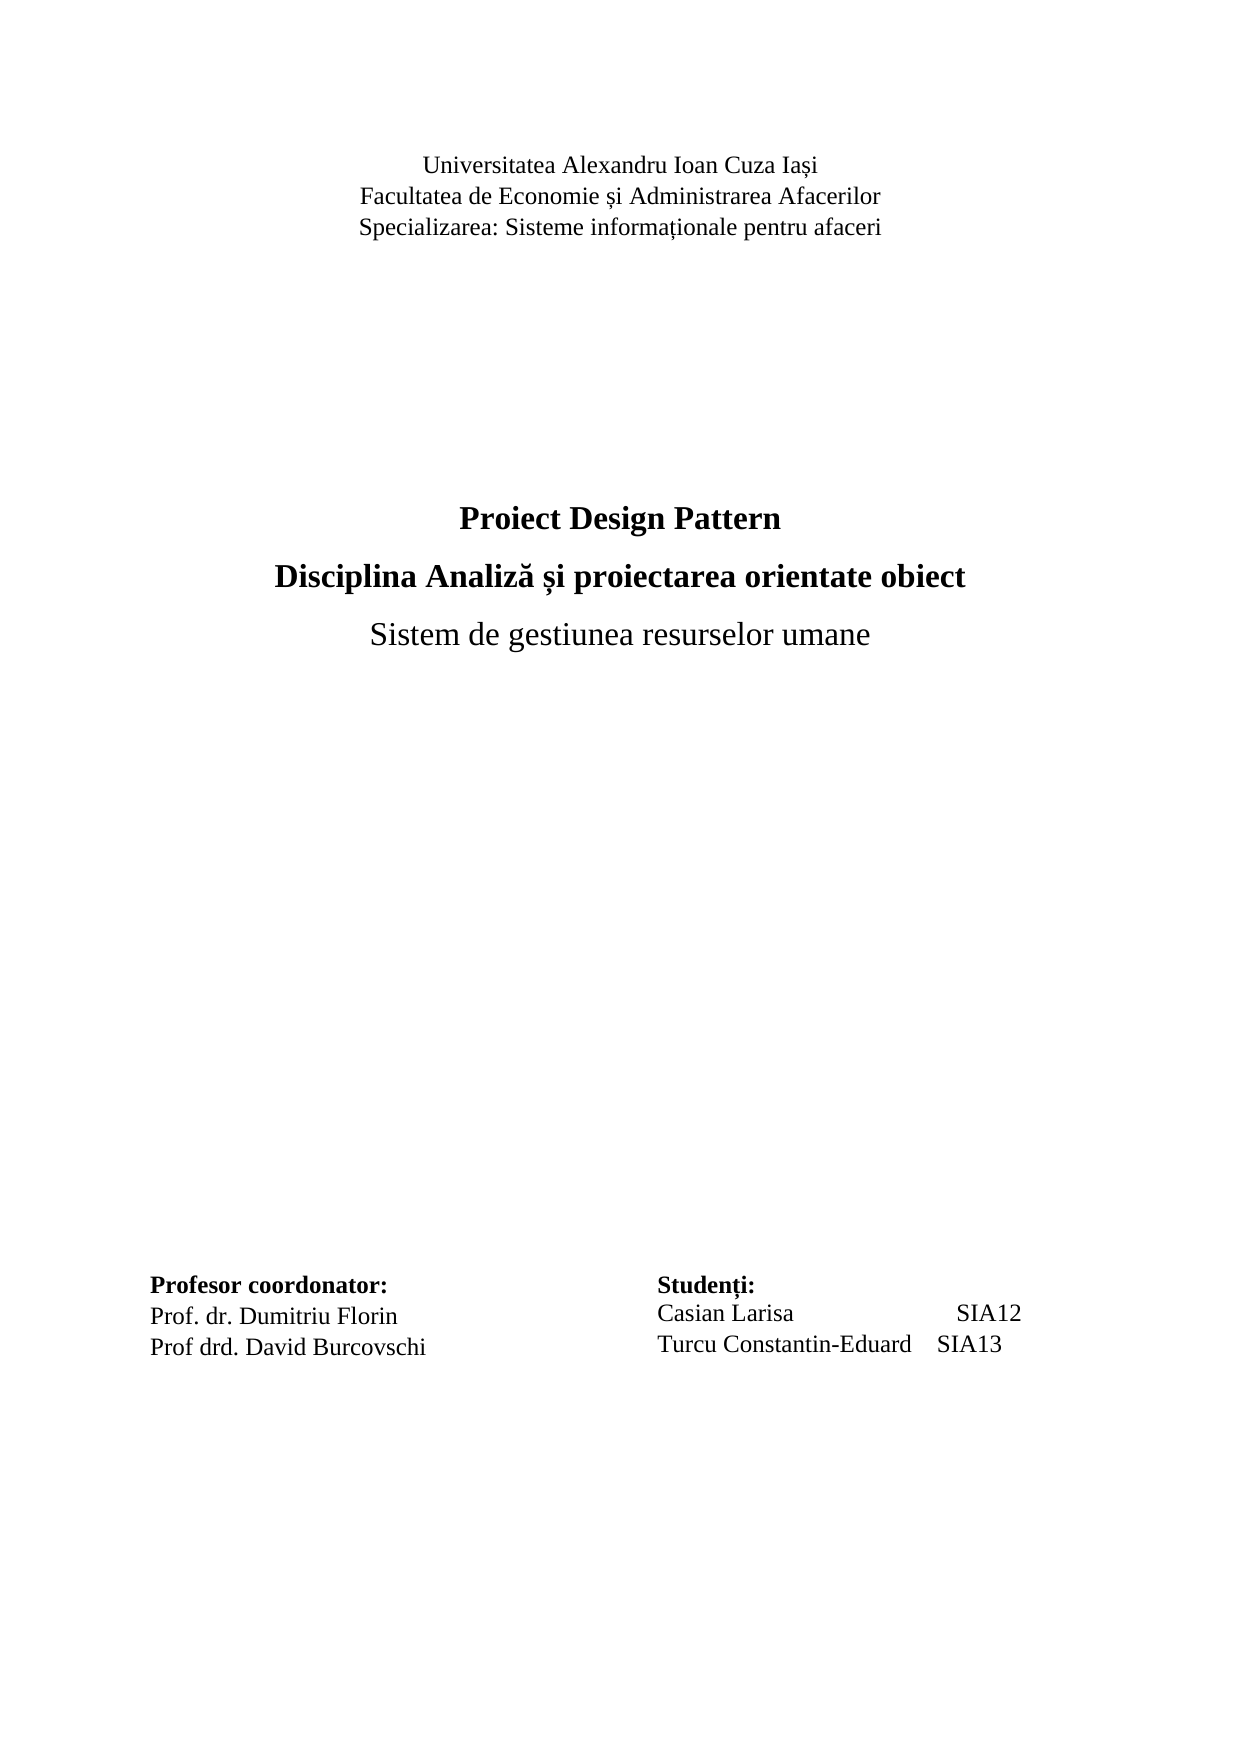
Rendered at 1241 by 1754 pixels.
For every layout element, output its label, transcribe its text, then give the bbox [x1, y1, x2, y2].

text Universitatea Alexandru Ioan Cuza Iași [150, 150, 1090, 179]
text Prof drd. David Burcovschi [150, 1332, 583, 1361]
text Facultatea de Economie și Administrarea Afacerilor [150, 181, 1090, 210]
text Casian Larisa SIA12 [657, 1298, 1090, 1327]
subtitle Turcu Constantin-Eduard SIA13 [657, 1329, 1090, 1358]
subtitle Studenți: [657, 1270, 1090, 1298]
text Profesor coordonator: [150, 1270, 583, 1298]
text Disciplina Analiză și proiectarea orientate obiect [150, 556, 1090, 595]
text Proiect Design Pattern [150, 498, 1090, 537]
text Sistem de gestiunea resurselor umane [150, 614, 1090, 653]
text Specializarea: Sisteme informaționale pentru afaceri [150, 212, 1090, 241]
text Prof. dr. Dumitriu Florin [150, 1301, 583, 1329]
